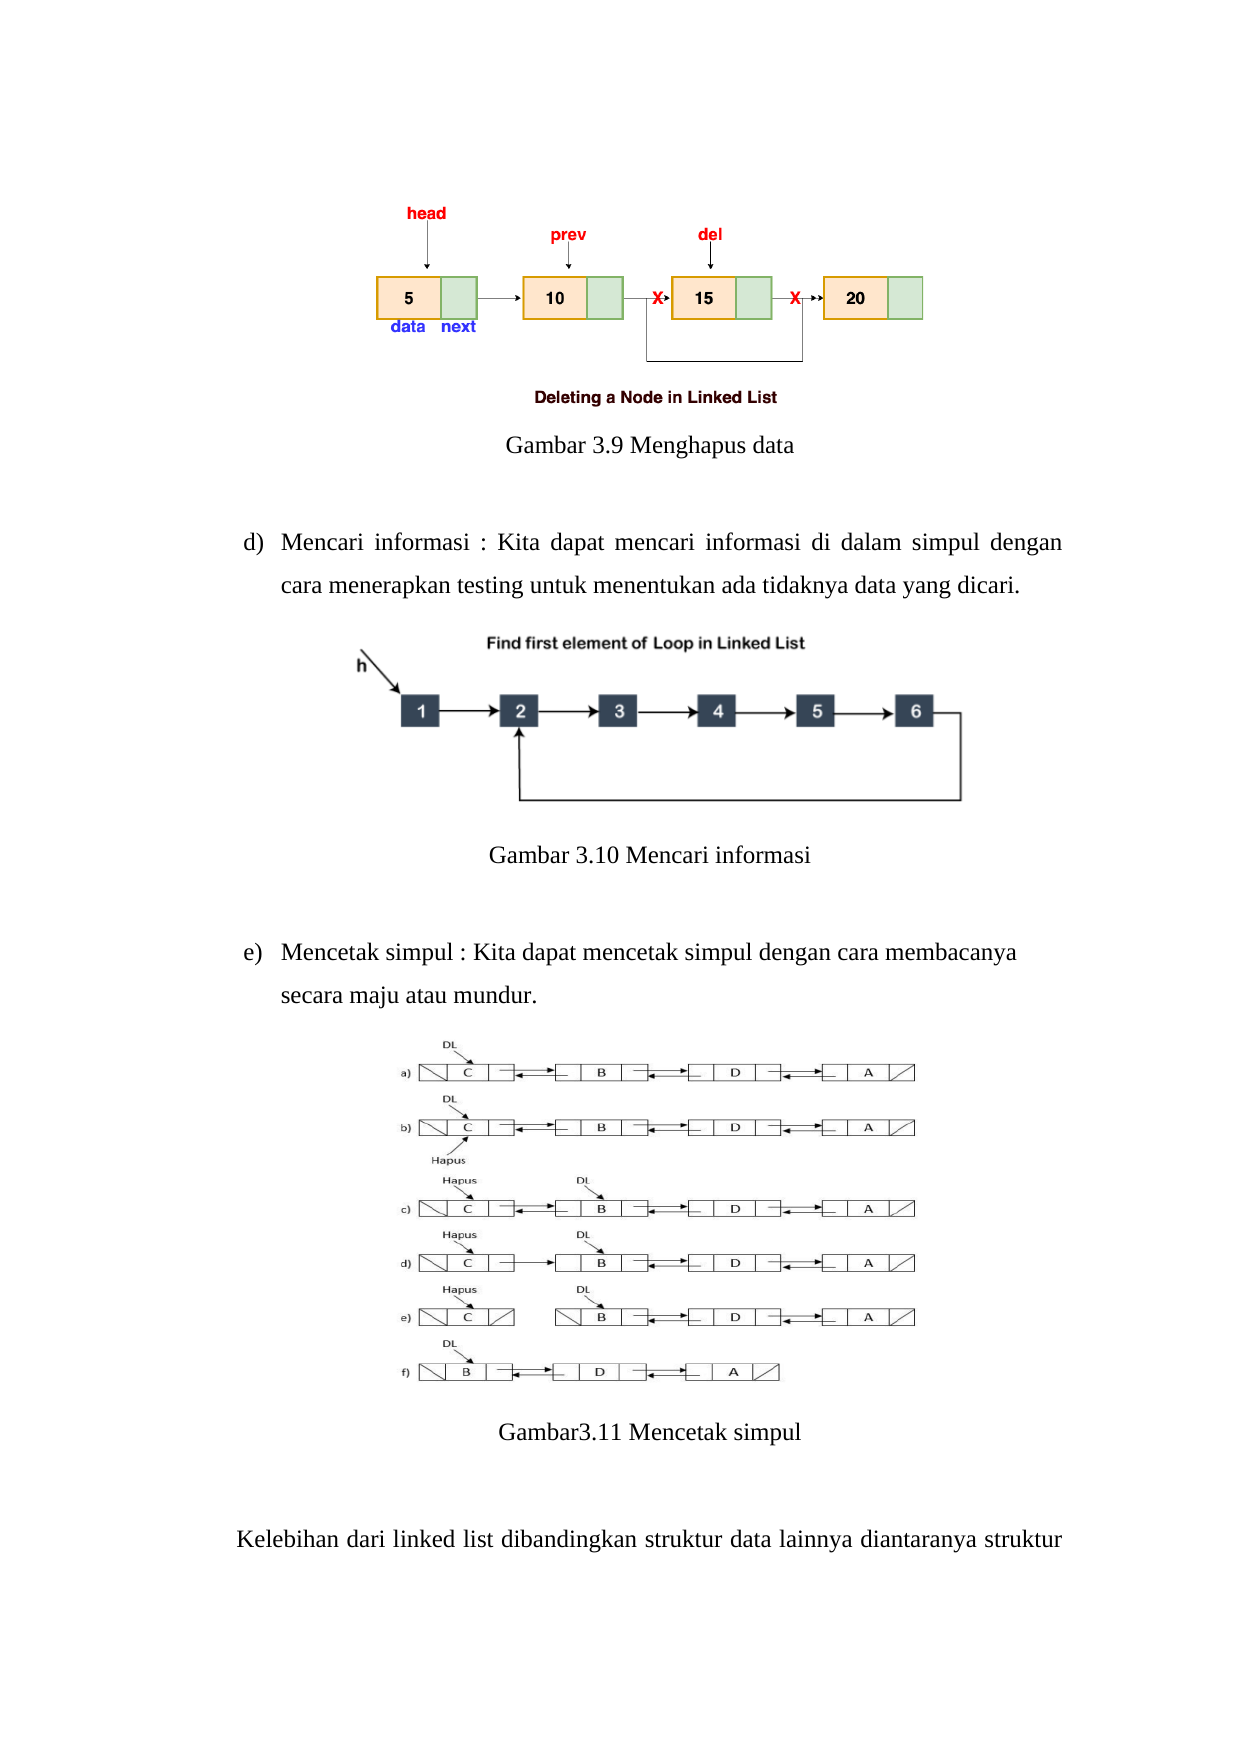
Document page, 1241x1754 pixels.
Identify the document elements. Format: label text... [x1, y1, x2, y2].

picture [376, 177, 924, 407]
list Mencari informasi : Kita dapat mencari informasi di dalam simpul dengan cara menerapkan testing untuk menentukan ada tidaknya data yang dicari. [243, 527, 1063, 599]
picture [325, 623, 975, 817]
list Gambar 3.10 Mencari informasi [236, 840, 1063, 869]
list Gambar 3.9 Menghapus data [236, 430, 1063, 459]
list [236, 1524, 1063, 1553]
list Mencetak simpul : Kita dapat mencetak simpul dengan cara membacanya secara maju atau mundur. [243, 937, 1063, 1008]
picture [370, 1033, 929, 1394]
list Gambar3.11 Mencetak simpul [236, 1417, 1063, 1446]
